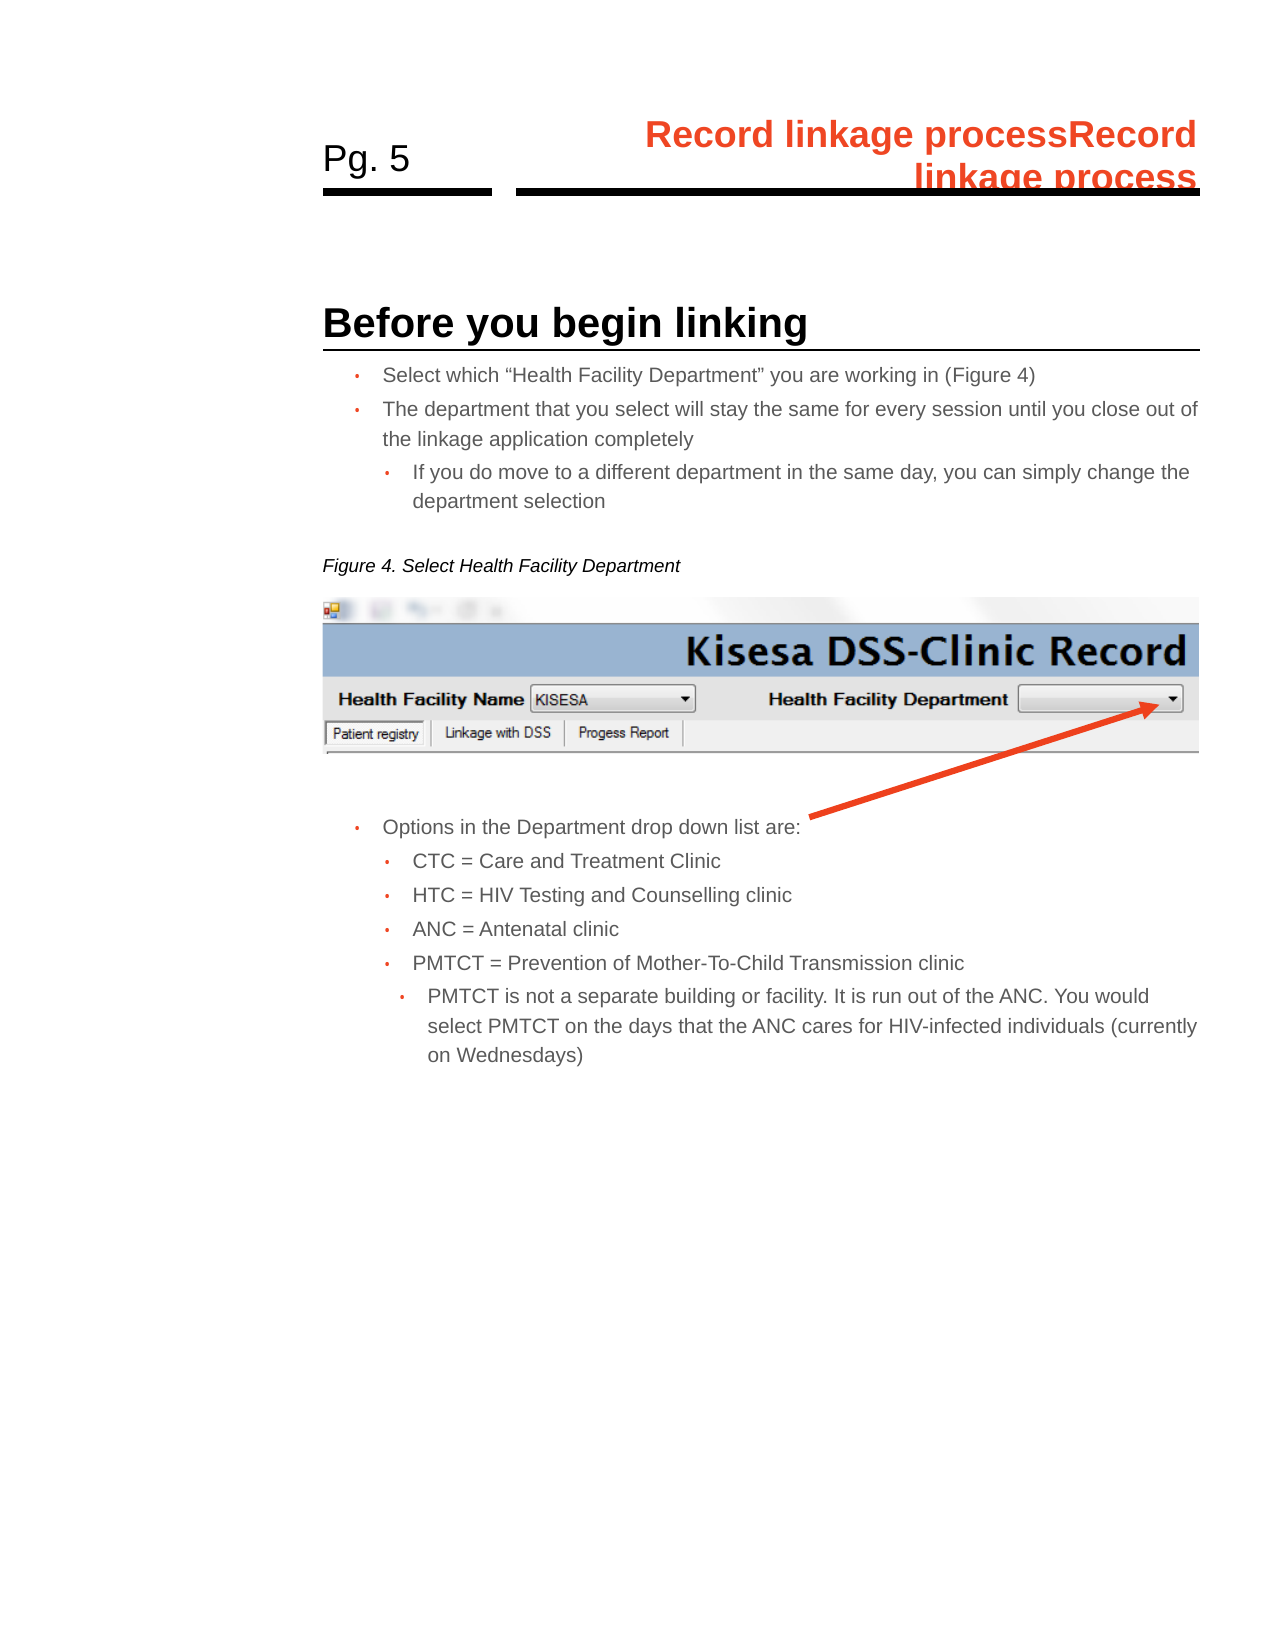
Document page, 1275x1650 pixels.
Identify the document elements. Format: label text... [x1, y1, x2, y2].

list PMTCT = Prevention of Mother-To-Child Transmission clinic [382, 950, 1200, 975]
text Figure 4. Select Health Facility Department [322, 555, 1200, 577]
picture [322, 597, 1199, 754]
subtitle Before you begin linking [322, 299, 1200, 351]
list HTC = HIV Testing and Counselling clinic [382, 883, 1200, 907]
list PMTCT is not a separate building or facility. It is run out of the ANC. You would select PMTCT on the days that the ANC cares for HIV-infected individuals (currently on Wednesdays) [397, 984, 1200, 1067]
list CTC = Care and Treatment Clinic [382, 849, 1200, 874]
list If you do move to a different department in the same day, you can simply change the department selection [382, 460, 1200, 513]
list The department that you select will stay the same for every session until you close out of the linkage application completely [352, 397, 1200, 451]
list Select which “Health Facility Department” you are working in (Figure 4) [352, 363, 1200, 388]
list ANC = Antenatal clinic [382, 917, 1200, 941]
list Options in the Department drop down list are: [352, 815, 1200, 840]
